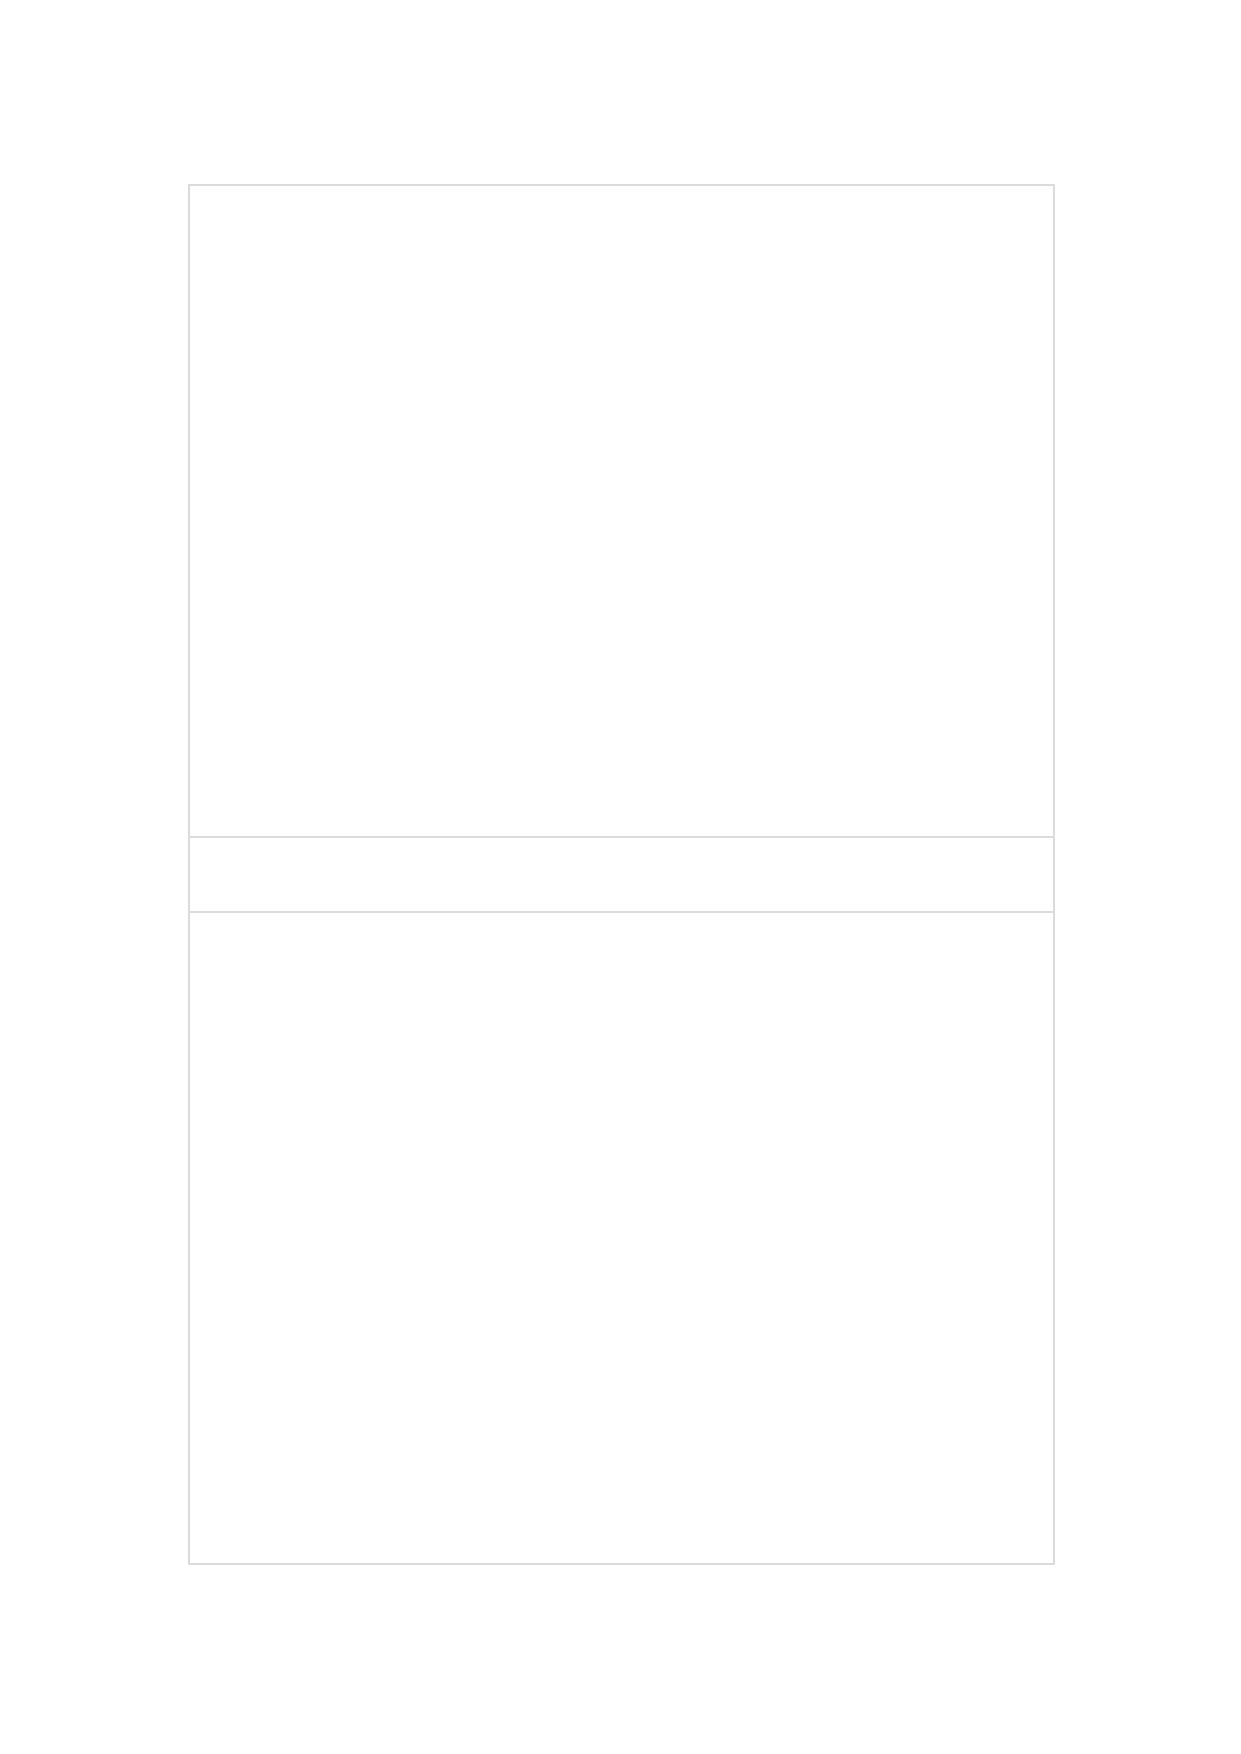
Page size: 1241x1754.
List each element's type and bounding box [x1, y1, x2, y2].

table_cell [190, 838, 1053, 911]
table_header [190, 186, 1053, 836]
table_cell [190, 913, 1053, 1563]
